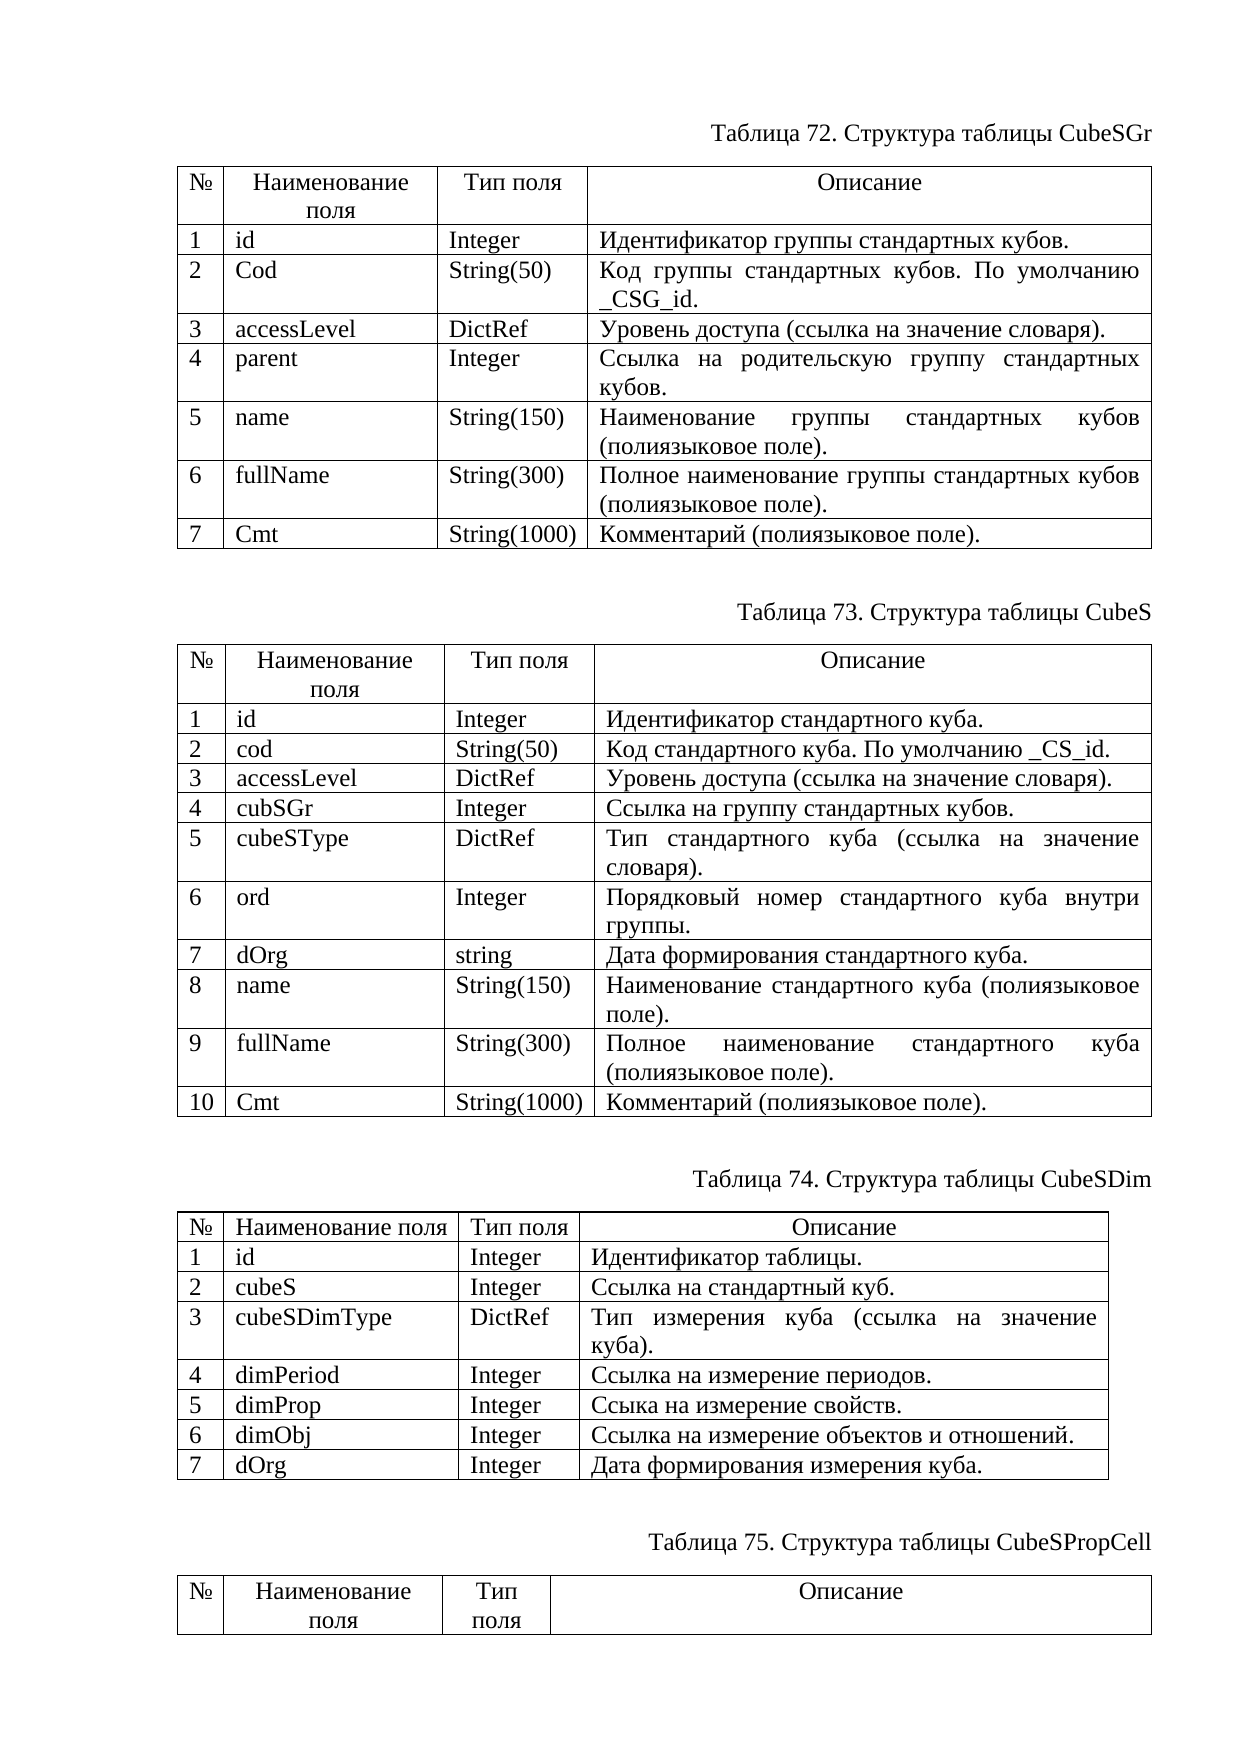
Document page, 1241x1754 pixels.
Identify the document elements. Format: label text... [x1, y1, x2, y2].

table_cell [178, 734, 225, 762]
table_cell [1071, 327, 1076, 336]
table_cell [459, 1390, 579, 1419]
text Таблица 73. Структура таблицы CubeS [177, 597, 1152, 625]
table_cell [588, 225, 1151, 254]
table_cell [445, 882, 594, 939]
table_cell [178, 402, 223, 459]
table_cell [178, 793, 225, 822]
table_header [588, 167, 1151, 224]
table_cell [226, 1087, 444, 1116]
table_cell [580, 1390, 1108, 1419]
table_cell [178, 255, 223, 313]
text Таблица 75. Структура таблицы CubeSPropCell [177, 1527, 1152, 1556]
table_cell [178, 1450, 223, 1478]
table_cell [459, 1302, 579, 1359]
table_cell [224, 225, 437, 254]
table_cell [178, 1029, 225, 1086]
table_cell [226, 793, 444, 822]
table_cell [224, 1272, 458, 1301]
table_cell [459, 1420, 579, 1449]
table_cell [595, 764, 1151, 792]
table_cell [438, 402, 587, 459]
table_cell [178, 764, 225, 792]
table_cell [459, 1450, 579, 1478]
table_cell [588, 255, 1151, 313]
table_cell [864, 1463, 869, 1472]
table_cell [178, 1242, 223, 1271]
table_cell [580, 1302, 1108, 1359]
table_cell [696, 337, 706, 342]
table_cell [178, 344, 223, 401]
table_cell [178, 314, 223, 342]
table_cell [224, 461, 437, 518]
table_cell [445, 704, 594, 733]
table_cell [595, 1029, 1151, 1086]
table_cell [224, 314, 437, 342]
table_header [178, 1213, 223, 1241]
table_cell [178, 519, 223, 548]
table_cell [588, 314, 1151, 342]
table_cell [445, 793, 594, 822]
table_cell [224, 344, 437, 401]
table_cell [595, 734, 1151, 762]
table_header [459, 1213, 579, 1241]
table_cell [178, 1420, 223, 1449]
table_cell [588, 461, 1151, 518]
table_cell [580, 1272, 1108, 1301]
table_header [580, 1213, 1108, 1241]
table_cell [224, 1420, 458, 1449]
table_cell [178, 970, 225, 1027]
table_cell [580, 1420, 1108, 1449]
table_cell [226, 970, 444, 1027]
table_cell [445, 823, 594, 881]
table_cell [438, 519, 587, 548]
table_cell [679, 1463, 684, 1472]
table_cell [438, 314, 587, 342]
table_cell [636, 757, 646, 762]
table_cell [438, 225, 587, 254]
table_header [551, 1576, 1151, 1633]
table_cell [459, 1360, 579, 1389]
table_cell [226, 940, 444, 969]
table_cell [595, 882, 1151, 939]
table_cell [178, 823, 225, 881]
text Таблица 74. Структура таблицы CubeSDim [177, 1164, 1152, 1192]
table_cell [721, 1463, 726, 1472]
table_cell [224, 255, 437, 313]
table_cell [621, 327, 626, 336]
text Таблица 72. Структура таблицы CubeSGr [177, 118, 1152, 147]
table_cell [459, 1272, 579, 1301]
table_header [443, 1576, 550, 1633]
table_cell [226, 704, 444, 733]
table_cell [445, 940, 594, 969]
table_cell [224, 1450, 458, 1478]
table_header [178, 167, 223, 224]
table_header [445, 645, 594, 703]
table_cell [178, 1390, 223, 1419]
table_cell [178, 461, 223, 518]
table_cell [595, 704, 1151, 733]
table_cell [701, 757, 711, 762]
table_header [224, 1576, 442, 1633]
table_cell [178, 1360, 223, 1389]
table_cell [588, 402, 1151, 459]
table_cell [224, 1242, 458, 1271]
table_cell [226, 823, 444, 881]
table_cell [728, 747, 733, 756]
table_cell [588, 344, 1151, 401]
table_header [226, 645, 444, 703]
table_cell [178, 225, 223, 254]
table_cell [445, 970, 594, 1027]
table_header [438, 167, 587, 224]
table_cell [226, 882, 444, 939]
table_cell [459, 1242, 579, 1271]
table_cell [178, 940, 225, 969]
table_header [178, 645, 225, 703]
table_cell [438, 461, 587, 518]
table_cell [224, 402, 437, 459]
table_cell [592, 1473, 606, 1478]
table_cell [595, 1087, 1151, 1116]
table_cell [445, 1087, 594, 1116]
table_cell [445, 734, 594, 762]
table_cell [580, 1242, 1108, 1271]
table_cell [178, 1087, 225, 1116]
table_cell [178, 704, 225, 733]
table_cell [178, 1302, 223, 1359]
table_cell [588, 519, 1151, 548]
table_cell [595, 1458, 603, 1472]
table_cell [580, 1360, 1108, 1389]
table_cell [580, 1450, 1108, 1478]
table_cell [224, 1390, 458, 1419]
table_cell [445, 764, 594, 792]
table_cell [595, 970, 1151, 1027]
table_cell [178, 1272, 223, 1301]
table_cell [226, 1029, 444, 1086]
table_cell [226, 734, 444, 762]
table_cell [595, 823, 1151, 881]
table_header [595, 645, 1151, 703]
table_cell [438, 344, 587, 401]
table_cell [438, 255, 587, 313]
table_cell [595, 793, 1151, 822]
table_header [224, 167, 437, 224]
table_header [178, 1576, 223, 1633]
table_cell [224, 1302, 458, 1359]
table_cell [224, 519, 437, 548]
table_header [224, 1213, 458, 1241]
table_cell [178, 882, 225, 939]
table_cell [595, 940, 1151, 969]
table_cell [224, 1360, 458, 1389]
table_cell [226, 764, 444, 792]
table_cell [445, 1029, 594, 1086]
